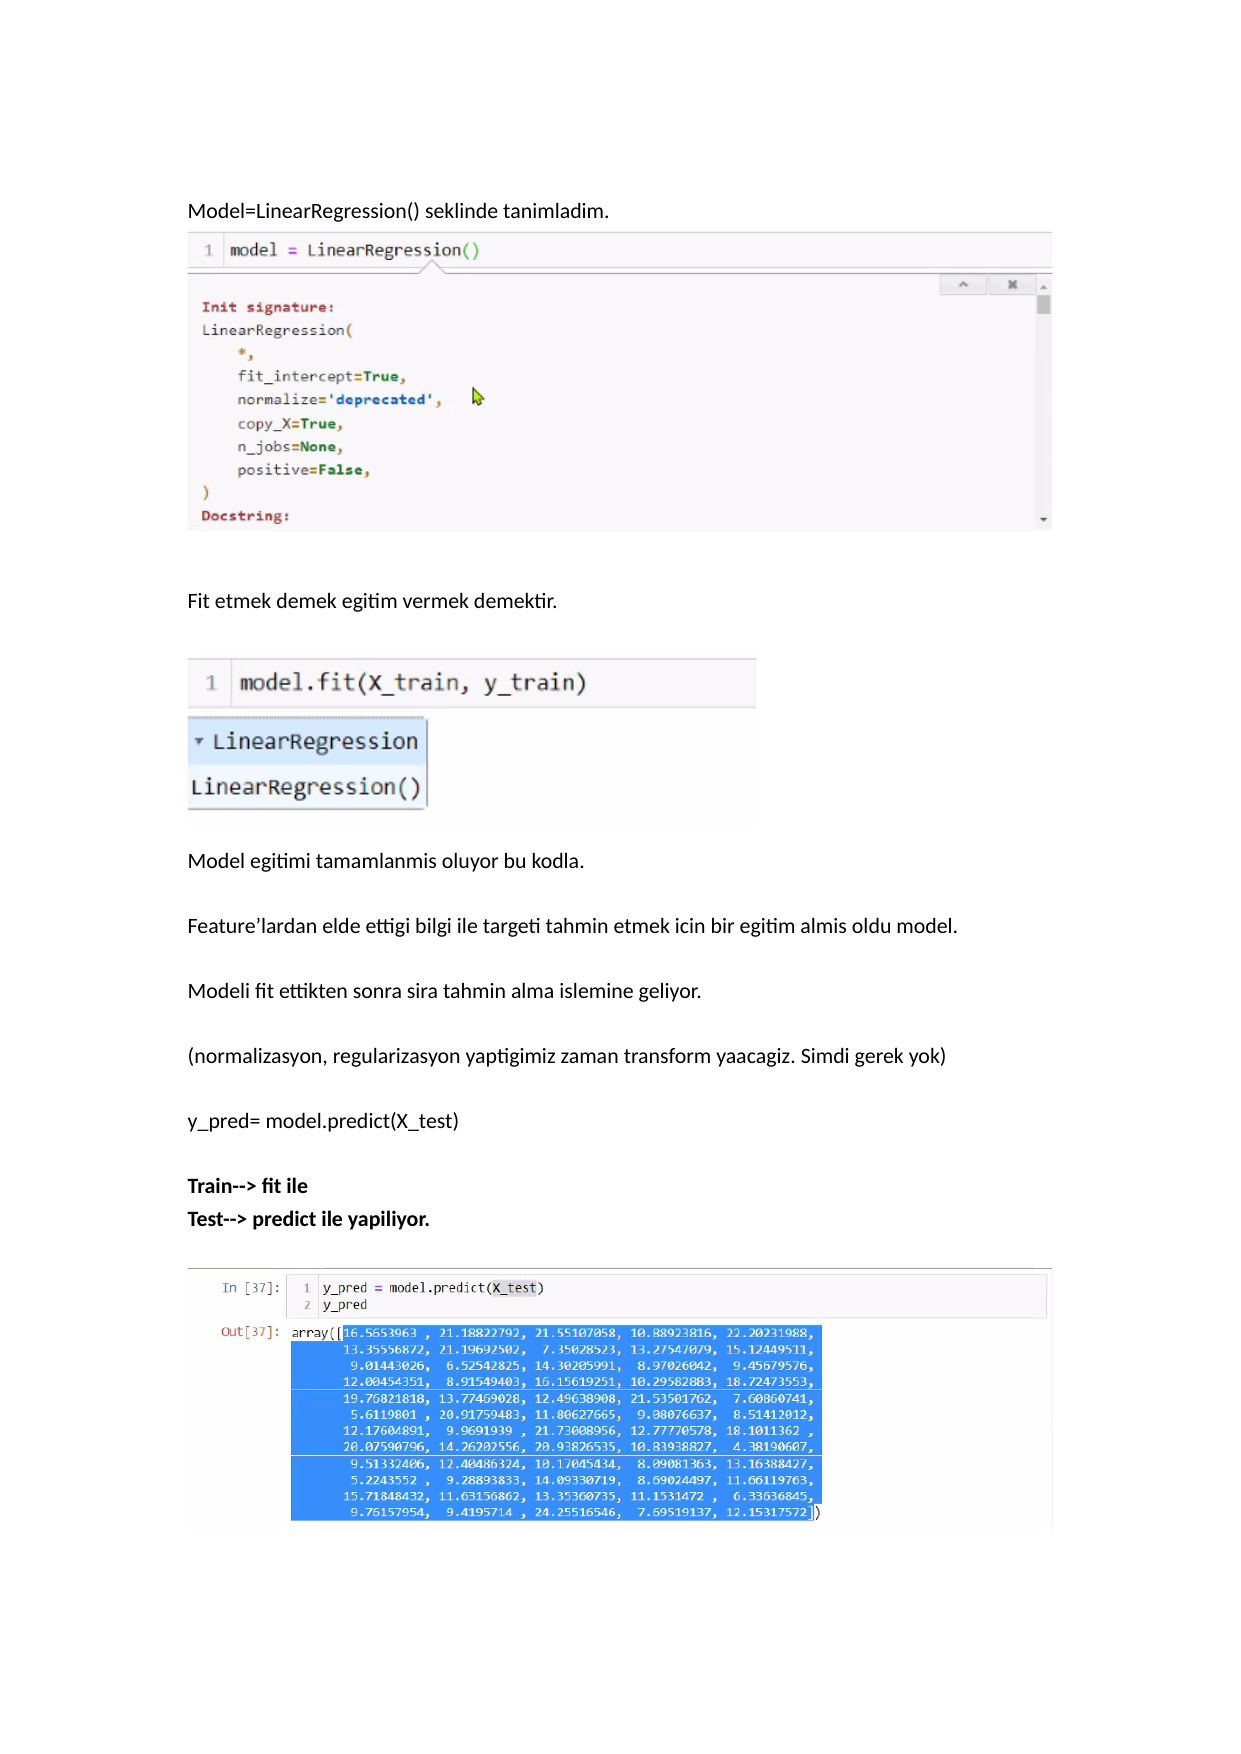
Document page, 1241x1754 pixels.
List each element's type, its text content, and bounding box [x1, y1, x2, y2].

picture [187, 227, 1053, 531]
text Train--> fit ile [187, 1169, 1053, 1202]
text Test--> predict ile yapiliyor. [187, 1202, 1053, 1234]
picture [187, 649, 757, 826]
text (normalizasyon, regularizasyon yaptigimiz zaman transform yaacagiz. Simdi gerek yok) [187, 1039, 1053, 1072]
text Fit etmek demek egitim vermek demektir. [187, 584, 1053, 617]
text Modeli fit ettikten sonra sira tahmin alma islemine geliyor. [187, 974, 1053, 1007]
picture [187, 1267, 1053, 1530]
text y_pred= model.predict(X_test) [187, 1104, 1053, 1137]
text Model egitimi tamamlanmis oluyor bu kodla. [187, 844, 1053, 877]
list Model=LinearRegression() seklinde tanimladim. [187, 194, 1053, 227]
text Feature’lardan elde ettigi bilgi ile targeti tahmin etmek icin bir egitim almis oldu model. [187, 909, 1053, 942]
